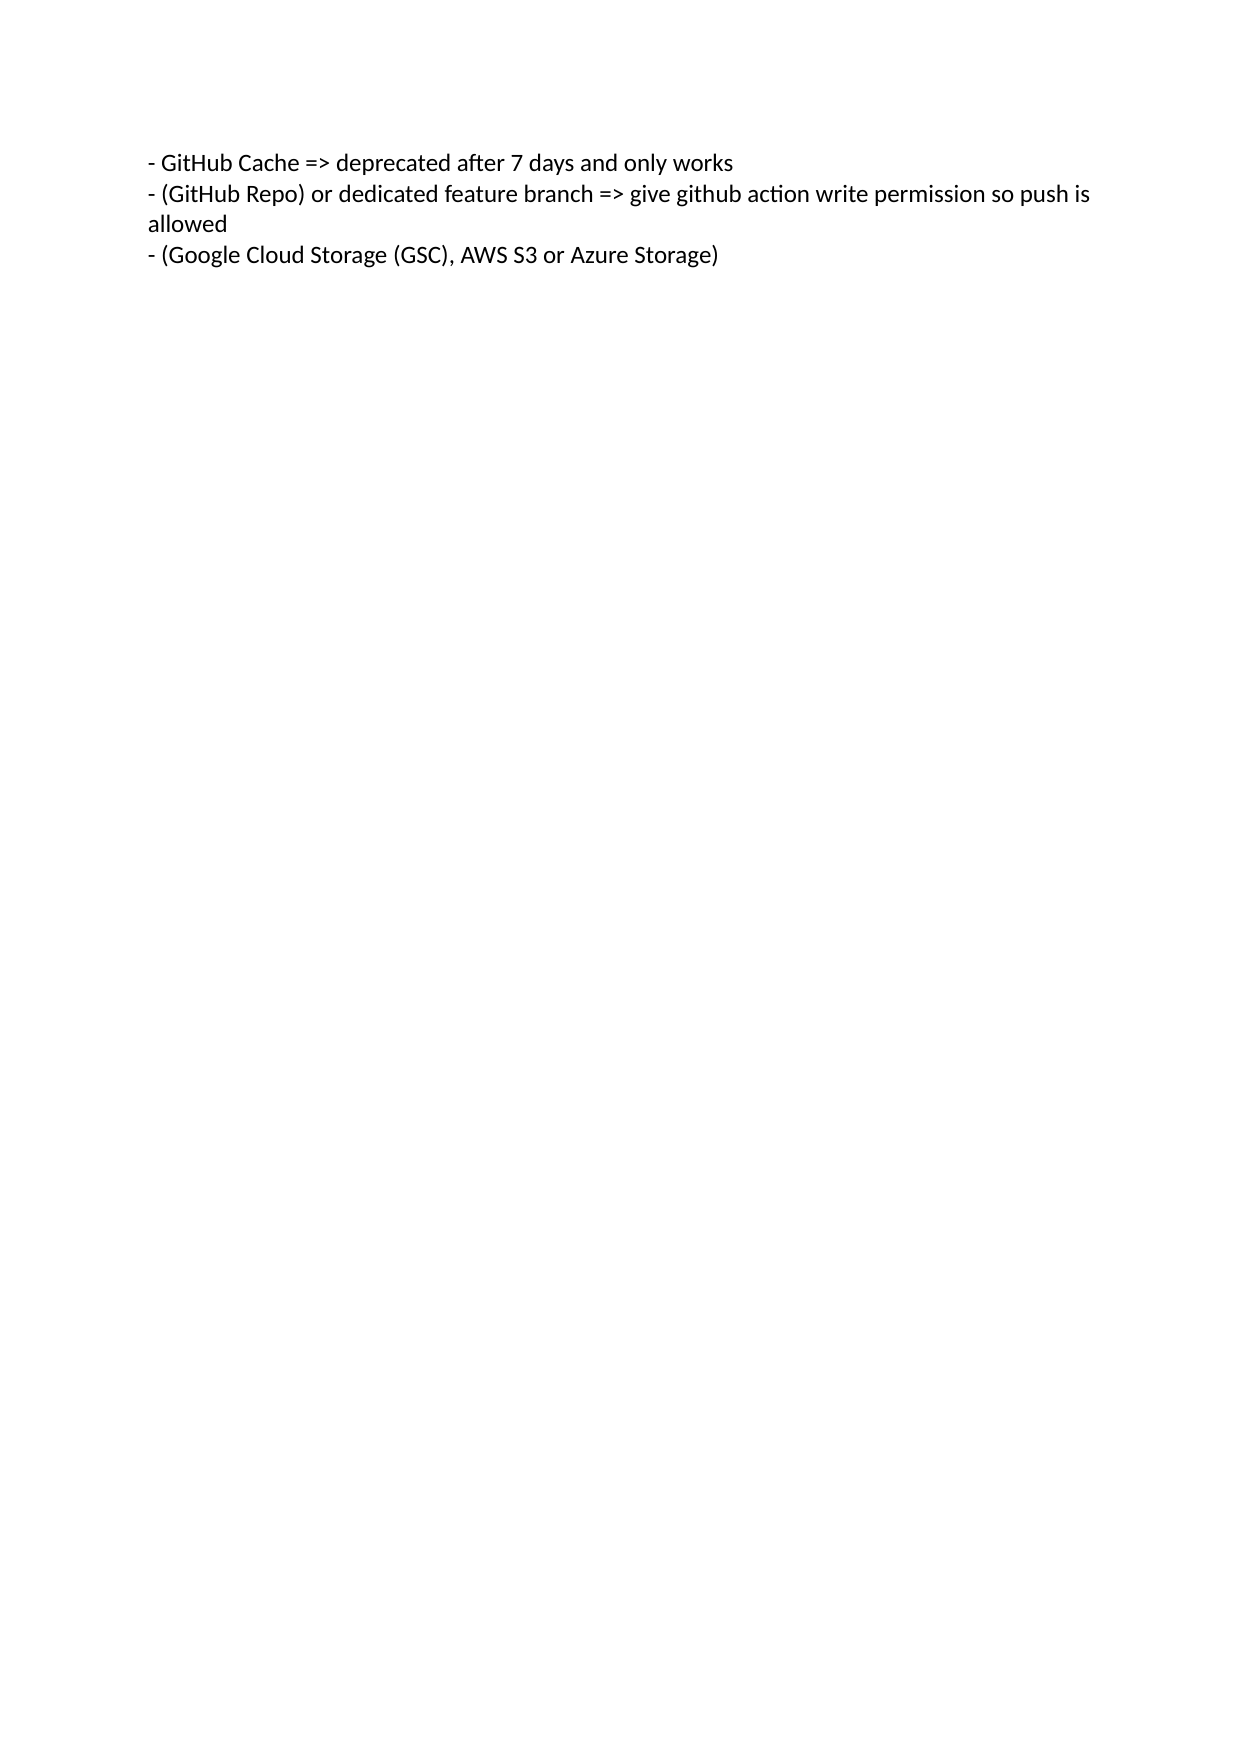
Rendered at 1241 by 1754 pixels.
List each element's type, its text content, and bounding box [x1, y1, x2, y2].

text - (Google Cloud Storage (GSC), AWS S3 or Azure Storage) [148, 239, 1093, 270]
text - GitHub Cache => deprecated after 7 days and only works [148, 148, 1093, 178]
text - (GitHub Repo) or dedicated feature branch => give github action write permission so push is allowed [148, 178, 1093, 239]
